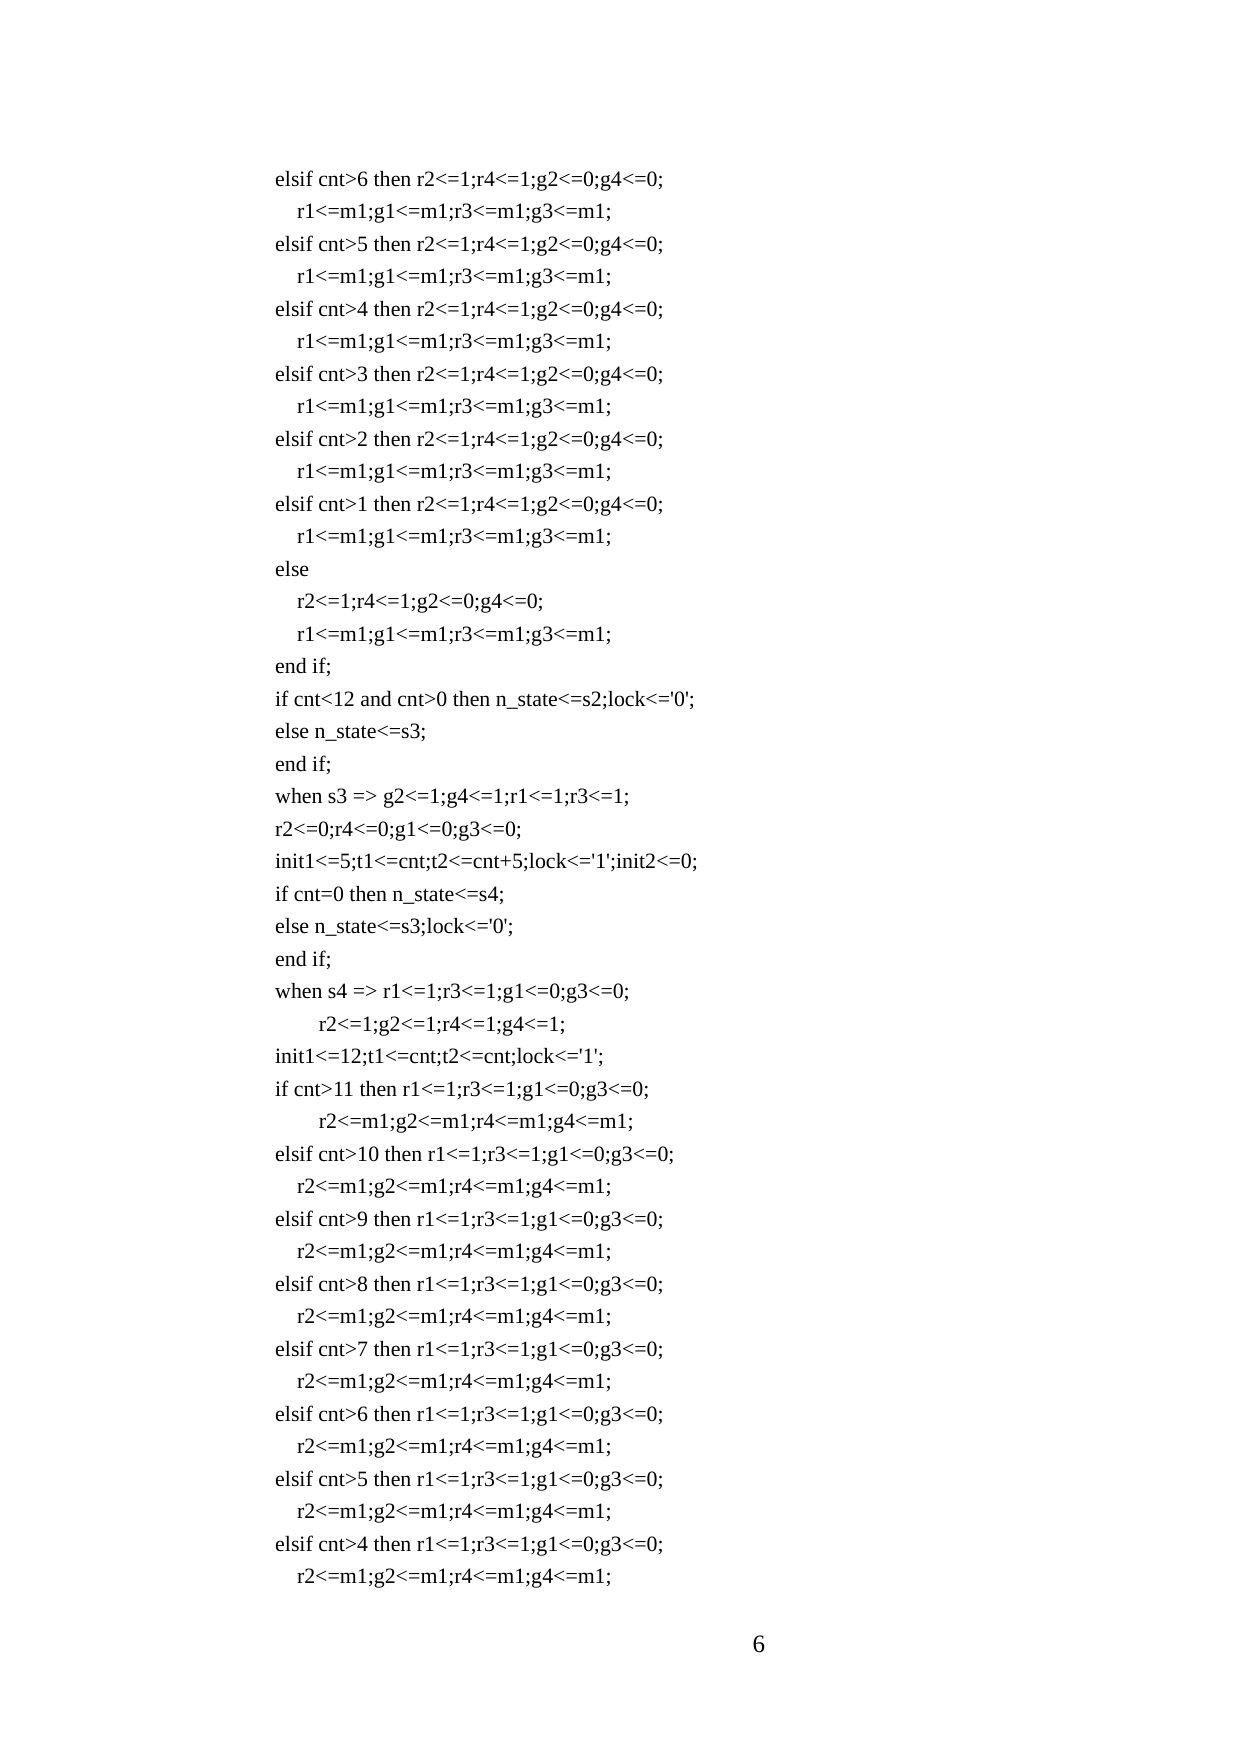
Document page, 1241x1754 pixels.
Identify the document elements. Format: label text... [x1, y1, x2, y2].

list elsif cnt>4 then r2<=1;r4<=1;g2<=0;g4<=0; [187, 292, 1053, 324]
list elsif cnt>10 then r1<=1;r3<=1;g1<=0;g3<=0; [187, 1137, 1053, 1169]
list r1<=m1;g1<=m1;r3<=m1;g3<=m1; [187, 454, 1053, 487]
list r2<=m1;g2<=m1;r4<=m1;g4<=m1; [187, 1299, 1053, 1332]
list init1<=12;t1<=cnt;t2<=cnt;lock<='1'; [187, 1039, 1053, 1072]
list elsif cnt>7 then r1<=1;r3<=1;g1<=0;g3<=0; [187, 1332, 1053, 1364]
list when s3 => g2<=1;g4<=1;r1<=1;r3<=1; [187, 779, 1053, 812]
list r1<=m1;g1<=m1;r3<=m1;g3<=m1; [187, 194, 1053, 227]
list elsif cnt>5 then r1<=1;r3<=1;g1<=0;g3<=0; [187, 1462, 1053, 1494]
list if cnt>11 then r1<=1;r3<=1;g1<=0;g3<=0; [187, 1072, 1053, 1104]
list r1<=m1;g1<=m1;r3<=m1;g3<=m1; [187, 617, 1053, 649]
list end if; [187, 942, 1053, 974]
list r2<=m1;g2<=m1;r4<=m1;g4<=m1; [187, 1559, 1053, 1592]
list elsif cnt>8 then r1<=1;r3<=1;g1<=0;g3<=0; [187, 1267, 1053, 1299]
list elsif cnt>5 then r2<=1;r4<=1;g2<=0;g4<=0; [187, 227, 1053, 259]
list if cnt<12 and cnt>0 then n_state<=s2;lock<='0'; [187, 682, 1053, 714]
list when s4 => r1<=1;r3<=1;g1<=0;g3<=0; [187, 974, 1053, 1007]
list elsif cnt>6 then r2<=1;r4<=1;g2<=0;g4<=0; [187, 162, 1053, 194]
list r2<=1;r4<=1;g2<=0;g4<=0; [187, 584, 1053, 617]
list elsif cnt>1 then r2<=1;r4<=1;g2<=0;g4<=0; [187, 487, 1053, 519]
list if cnt=0 then n_state<=s4; [187, 877, 1053, 909]
list else n_state<=s3;lock<='0'; [187, 909, 1053, 942]
list end if; [187, 747, 1053, 779]
list elsif cnt>2 then r2<=1;r4<=1;g2<=0;g4<=0; [187, 422, 1053, 454]
list r2<=1;g2<=1;r4<=1;g4<=1; [187, 1007, 1053, 1039]
list r1<=m1;g1<=m1;r3<=m1;g3<=m1; [187, 389, 1053, 422]
list r2<=m1;g2<=m1;r4<=m1;g4<=m1; [187, 1429, 1053, 1462]
list r2<=0;r4<=0;g1<=0;g3<=0; [187, 812, 1053, 844]
list r2<=m1;g2<=m1;r4<=m1;g4<=m1; [187, 1364, 1053, 1397]
list r2<=m1;g2<=m1;r4<=m1;g4<=m1; [187, 1104, 1053, 1137]
list r1<=m1;g1<=m1;r3<=m1;g3<=m1; [187, 519, 1053, 552]
list elsif cnt>4 then r1<=1;r3<=1;g1<=0;g3<=0; [187, 1527, 1053, 1559]
list elsif cnt>3 then r2<=1;r4<=1;g2<=0;g4<=0; [187, 357, 1053, 389]
list elsif cnt>9 then r1<=1;r3<=1;g1<=0;g3<=0; [187, 1202, 1053, 1234]
list end if; [187, 649, 1053, 682]
list r1<=m1;g1<=m1;r3<=m1;g3<=m1; [187, 259, 1053, 292]
list r2<=m1;g2<=m1;r4<=m1;g4<=m1; [187, 1169, 1053, 1202]
list elsif cnt>6 then r1<=1;r3<=1;g1<=0;g3<=0; [187, 1397, 1053, 1429]
list r2<=m1;g2<=m1;r4<=m1;g4<=m1; [187, 1234, 1053, 1267]
list r2<=m1;g2<=m1;r4<=m1;g4<=m1; [187, 1494, 1053, 1527]
list else [187, 552, 1053, 584]
list init1<=5;t1<=cnt;t2<=cnt+5;lock<='1';init2<=0; [187, 844, 1053, 877]
list r1<=m1;g1<=m1;r3<=m1;g3<=m1; [187, 324, 1053, 357]
list else n_state<=s3; [187, 714, 1053, 747]
